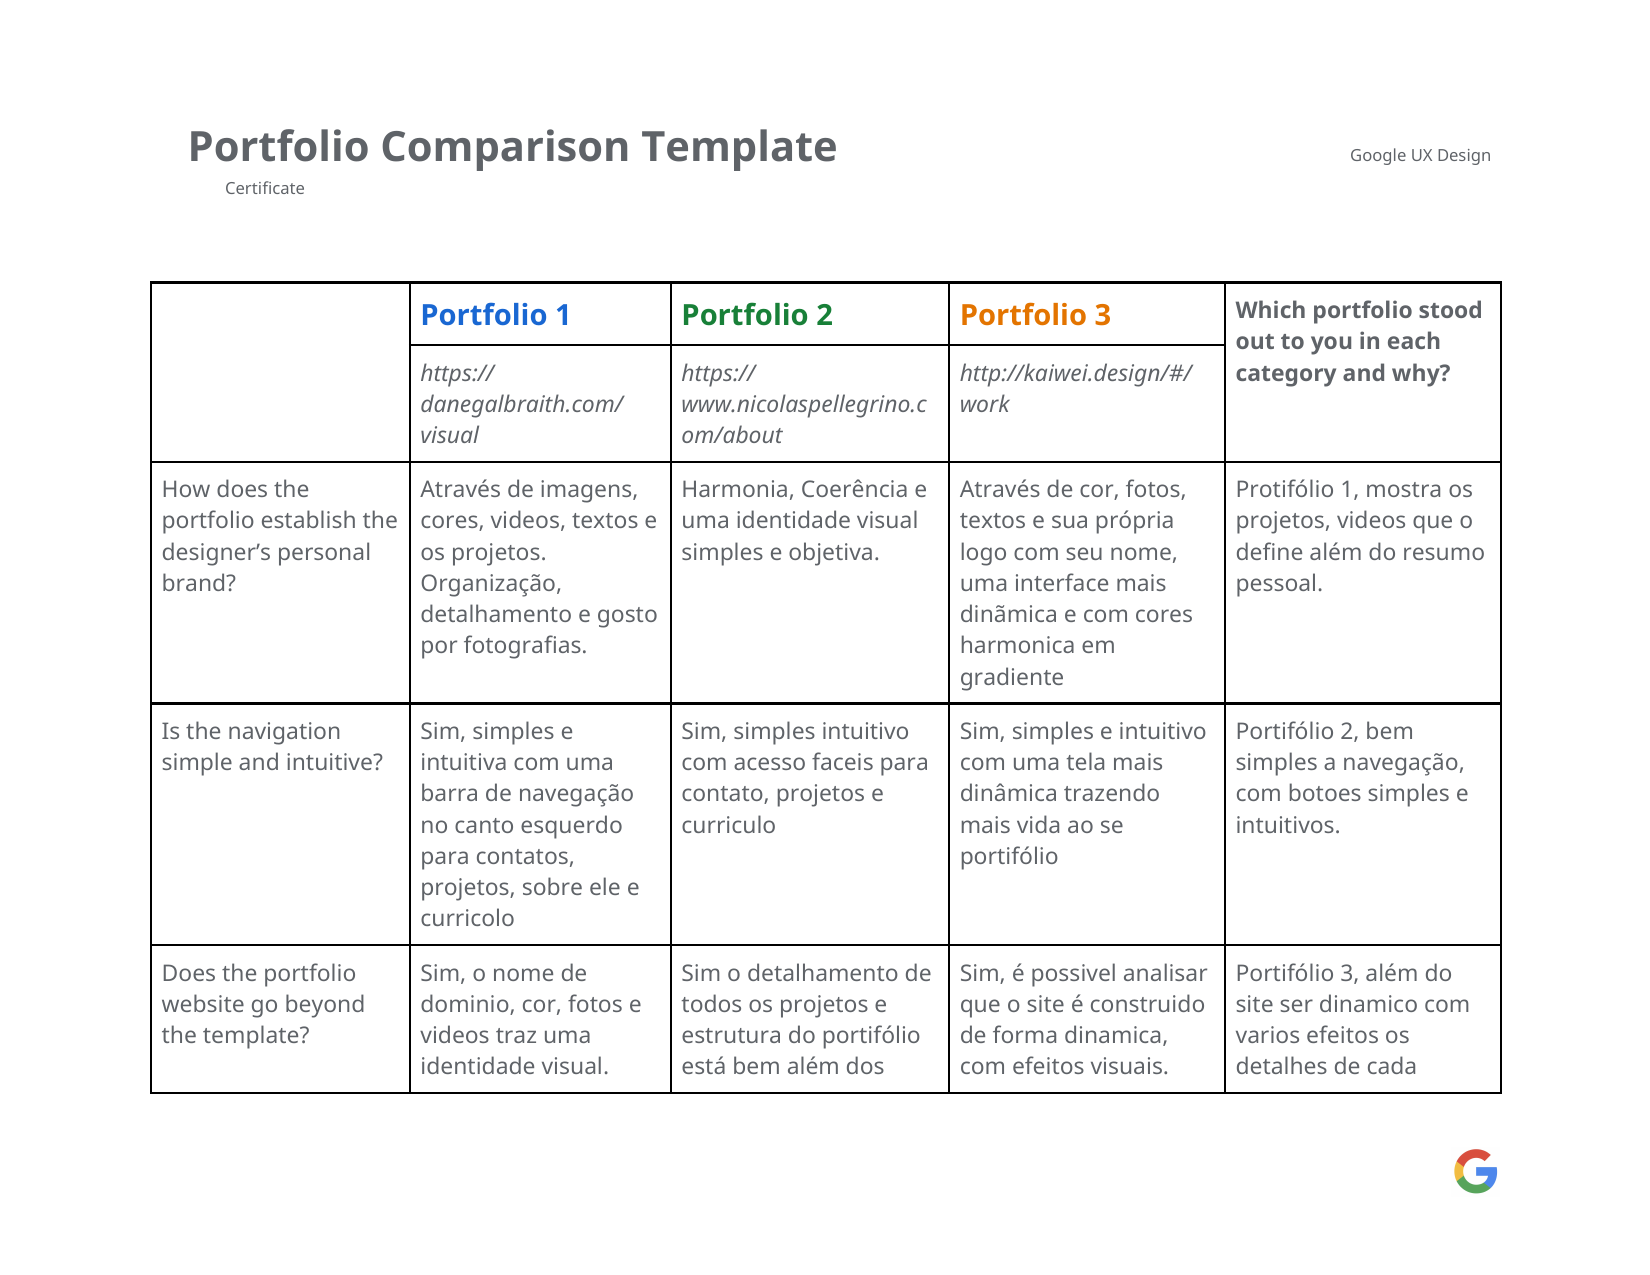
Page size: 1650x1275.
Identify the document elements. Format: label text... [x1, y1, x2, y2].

table_cell Sim, simples e intuitiva com uma barra de navegação no canto esquerdo para contatos, projetos, sobre ele e curricolo [411, 705, 670, 944]
table_header Portfolio 3 [950, 284, 1224, 344]
table_cell Sim, o nome de dominio, cor, fotos e videos traz uma identidade visual. [411, 946, 670, 1092]
table_cell How does the portfolio establish the designer’s personal brand? [152, 463, 409, 702]
table_cell Does the portfolio website go beyond the template? [152, 946, 409, 1092]
table_cell Harmonia, Coerência e uma identidade visual simples e objetiva. [672, 463, 948, 702]
table_cell Sim, simples intuitivo com acesso faceis para contato, projetos e curriculo [672, 705, 948, 944]
table_cell Através de imagens, cores, videos, textos e os projetos. Organização, detalhamento e gosto por fotografias. [411, 463, 670, 702]
table_header Portfolio 2 [672, 284, 948, 344]
table_cell Sim o detalhamento de todos os projetos e estrutura do portifólio está bem além dos outro modelos [672, 946, 948, 1092]
table_cell Sim, é possivel analisar que o site é construido de forma dinamica, com efeitos visuais. [950, 946, 1224, 1092]
table_cell Is the navigation simple and intuitive? [152, 705, 409, 944]
table_cell https://www.nicolaspellegrino.com/about [672, 346, 948, 461]
table_header Portfolio 1 [411, 284, 670, 344]
table_cell http://kaiwei.design/#/work [950, 346, 1224, 461]
table_cell Portifólio 2, bem simples a navegação, com botoes simples e intuitivos. [1226, 705, 1500, 944]
table_cell Portifólio 3, além do site ser dinamico com varios efeitos os detalhes de cada projeto está muito bom [1226, 946, 1500, 1092]
picture [1451, 1147, 1500, 1197]
table_cell https://danegalbraith.com/visual [411, 346, 670, 461]
table_cell Através de cor, fotos, textos e sua própria logo com seu nome, uma interface mais dinãmica e com cores harmonica em gradiente [950, 463, 1224, 702]
table_cell Sim, simples e intuitivo com uma tela mais dinâmica trazendo mais vida ao se portifólio [950, 705, 1224, 944]
table_header Which portfolio stood out to you in each category and why? [1226, 284, 1500, 461]
table_header [152, 284, 409, 461]
table_cell Protifólio 1, mostra os projetos, videos que o define além do resumo pessoal. [1226, 463, 1500, 702]
